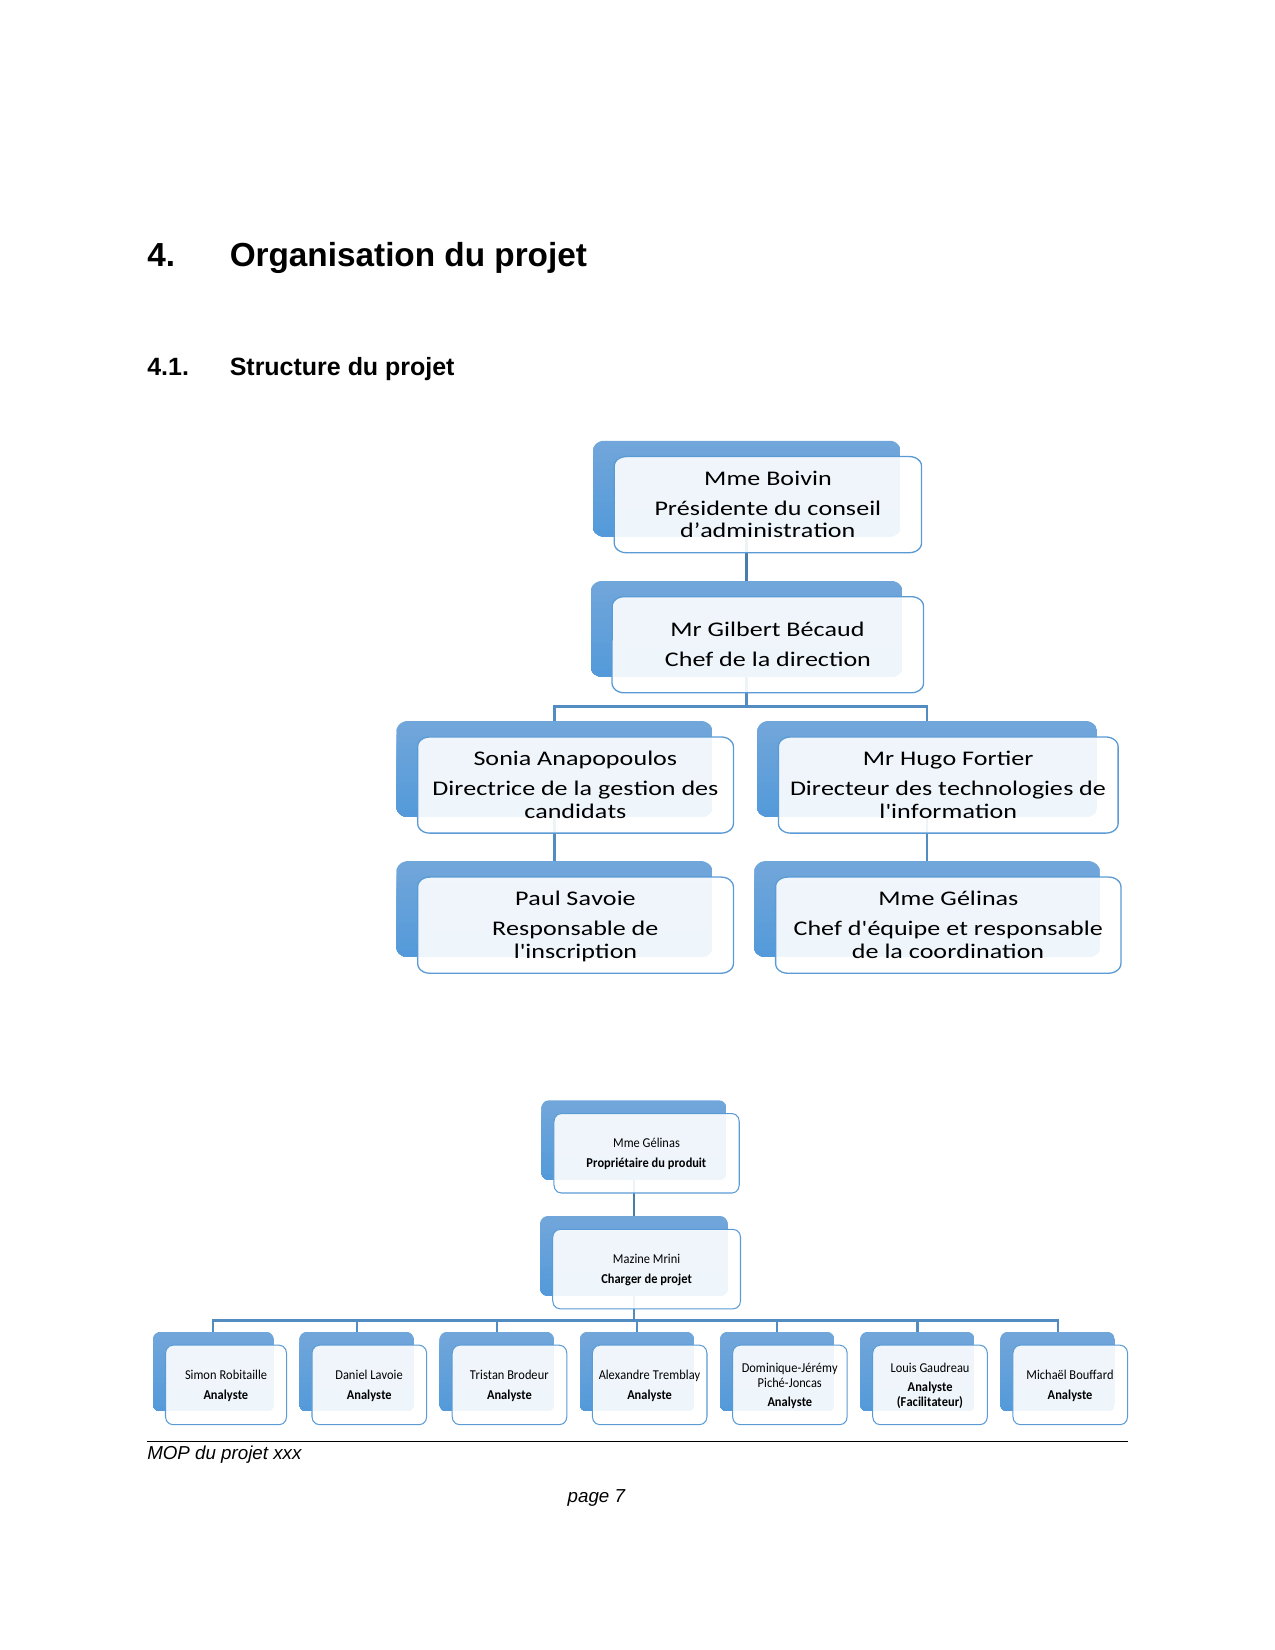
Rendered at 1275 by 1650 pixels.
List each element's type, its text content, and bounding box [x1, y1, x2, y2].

subtitle Organisation du projet [147, 235, 1128, 273]
subtitle Structure du projet [147, 352, 1128, 381]
